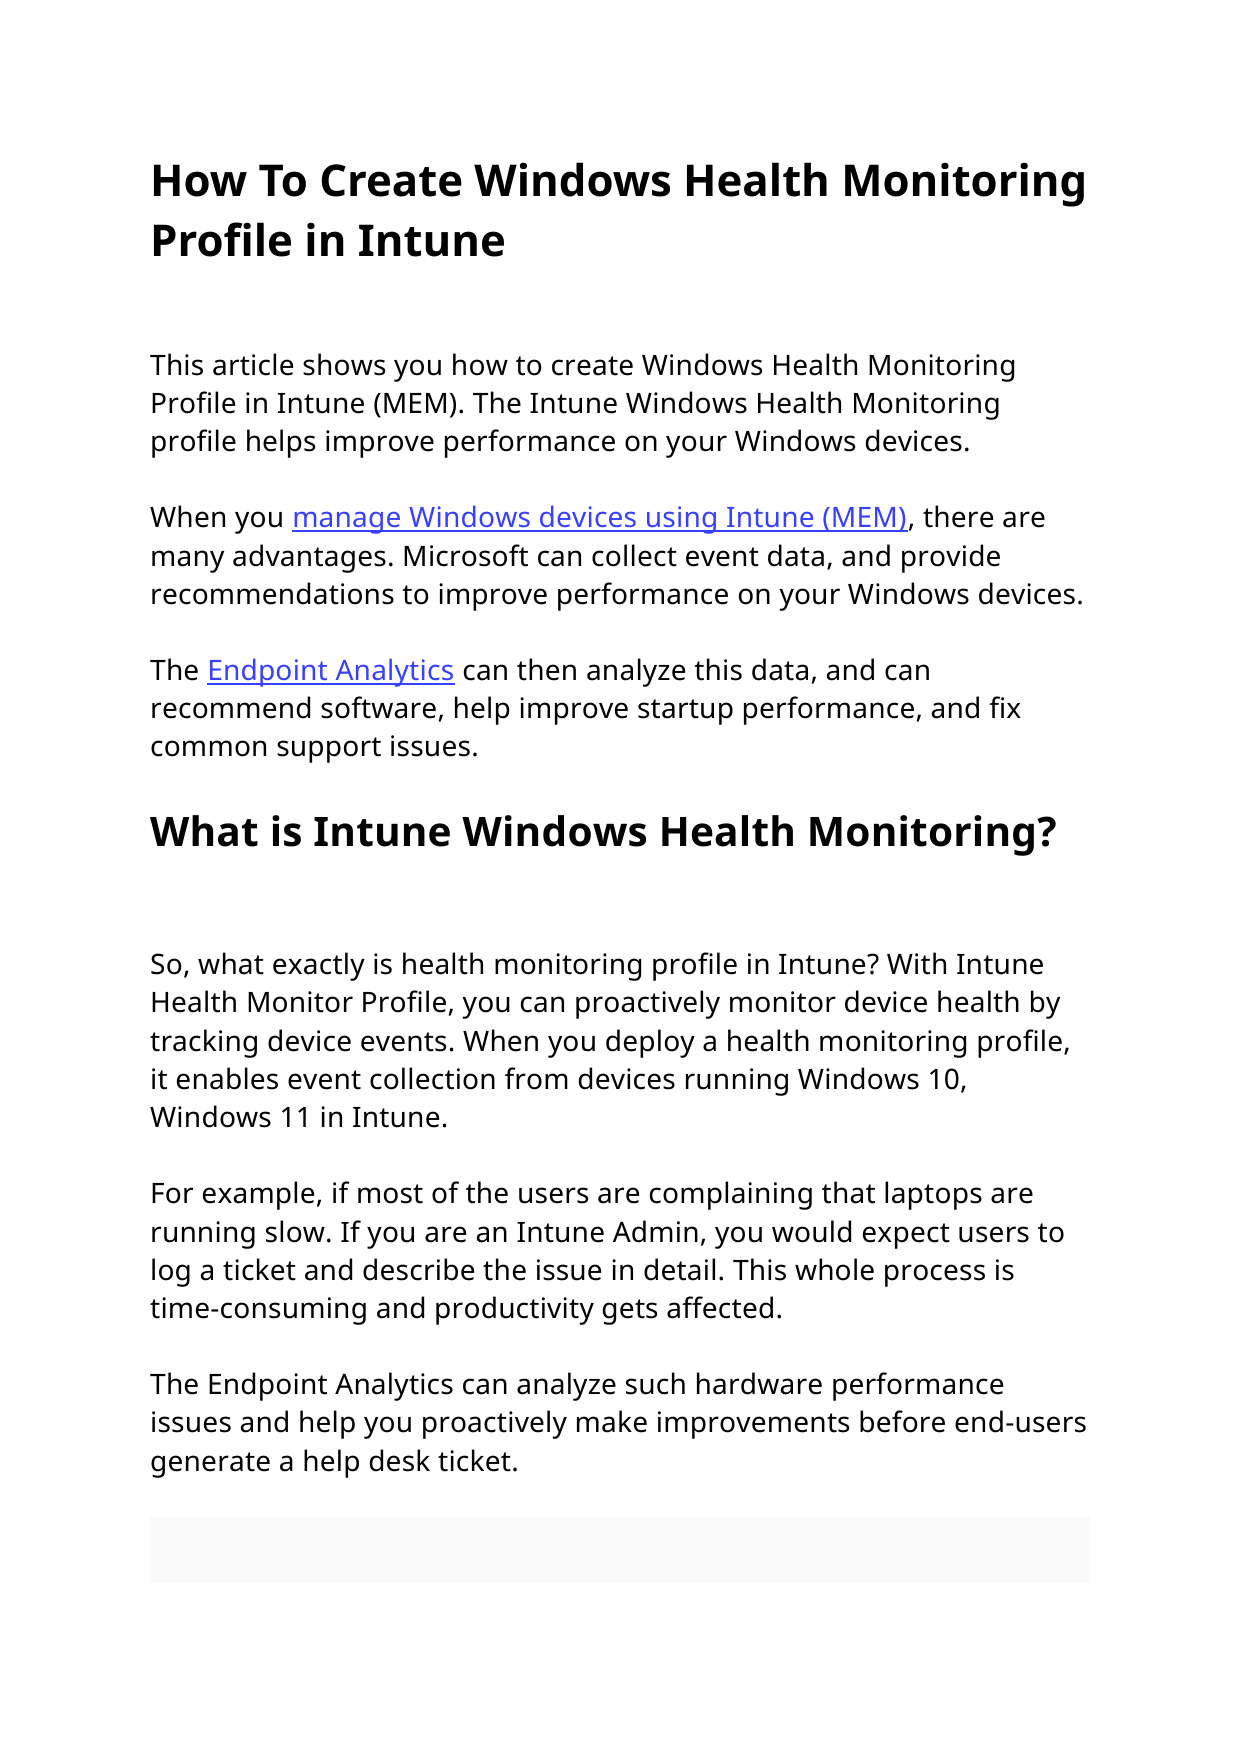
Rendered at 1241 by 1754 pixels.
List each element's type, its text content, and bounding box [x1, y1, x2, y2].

text How To Create Windows Health Monitoring Profile in Intune [150, 150, 1090, 269]
text The Endpoint Analytics can analyze such hardware performance issues and help you proactively make improvements before end-users generate a help desk ticket. [150, 1364, 1090, 1479]
text So, what exactly is health monitoring profile in Intune? With Intune Health Monitor Profile, you can proactively monitor device health by tracking device events. When you deploy a health monitoring profile, it enables event collection from devices running Windows 10, Windows 11 in Intune. [150, 944, 1090, 1136]
text For example, if most of the users are complaining that laptops are running slow. If you are an Intune Admin, you would expect users to log a ticket and describe the issue in detail. This whole process is time-consuming and productivity gets affected. [150, 1173, 1090, 1327]
text The Endpoint Analytics can then analyze this data, and can recommend software, help improve startup performance, and fix common support issues. [150, 650, 1090, 765]
text What is Intune Windows Health Monitoring? [150, 802, 1090, 858]
text When you manage Windows devices using Intune (MEM), there are many advantages. Microsoft can collect event data, and provide recommendations to improve performance on your Windows devices. [150, 497, 1090, 612]
text This article shows you how to create Windows Health Monitoring Profile in Intune (MEM). The Intune Windows Health Monitoring profile helps improve performance on your Windows devices. [150, 345, 1090, 460]
